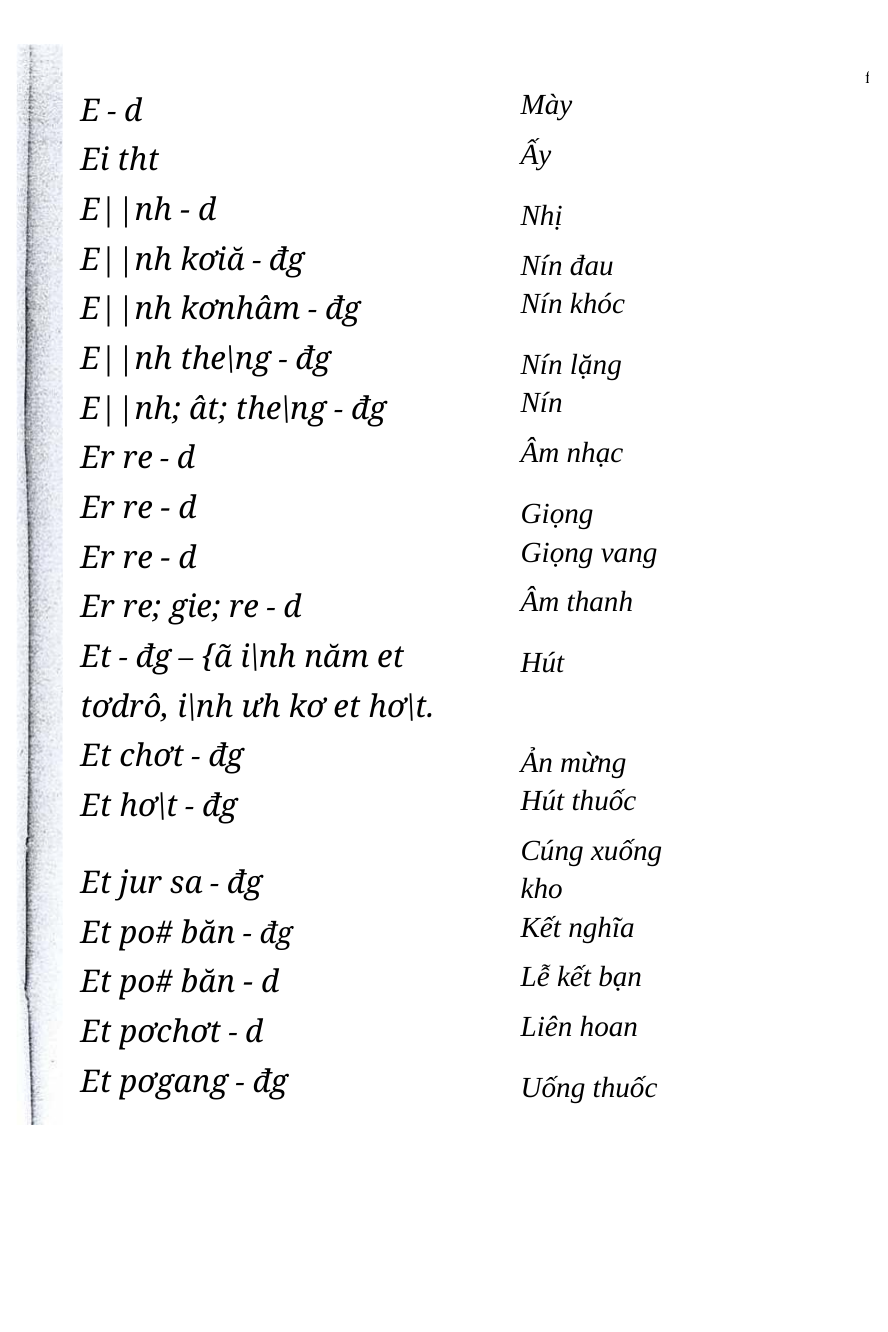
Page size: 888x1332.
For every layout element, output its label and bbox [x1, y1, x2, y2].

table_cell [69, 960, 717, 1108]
picture [16, 44, 63, 1125]
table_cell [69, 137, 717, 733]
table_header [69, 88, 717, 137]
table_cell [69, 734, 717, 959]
